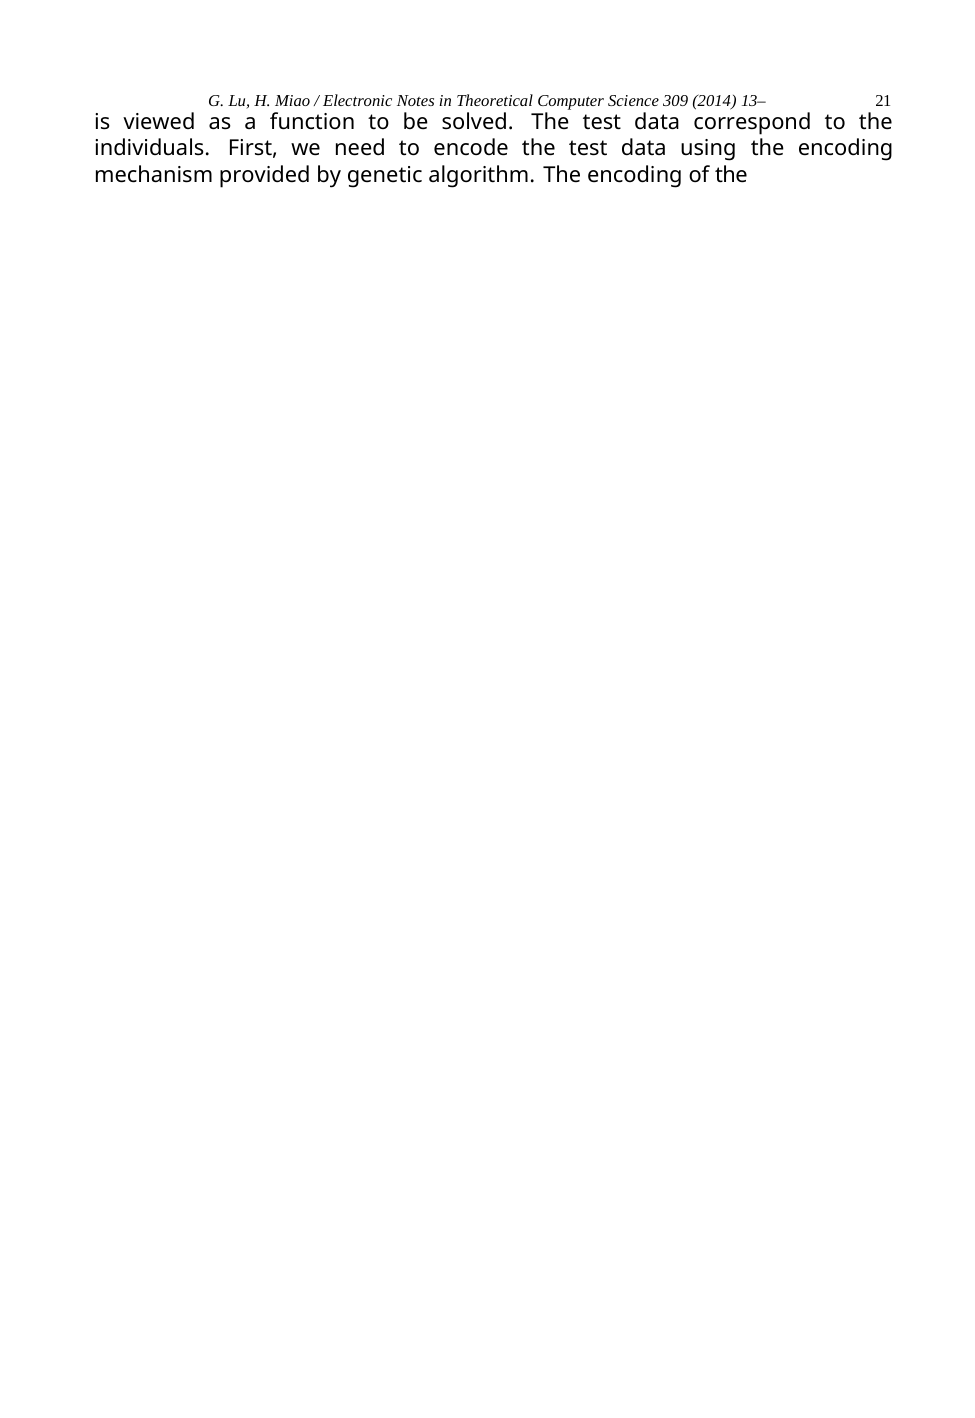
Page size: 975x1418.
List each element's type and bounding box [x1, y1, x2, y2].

text [94, 108, 893, 189]
